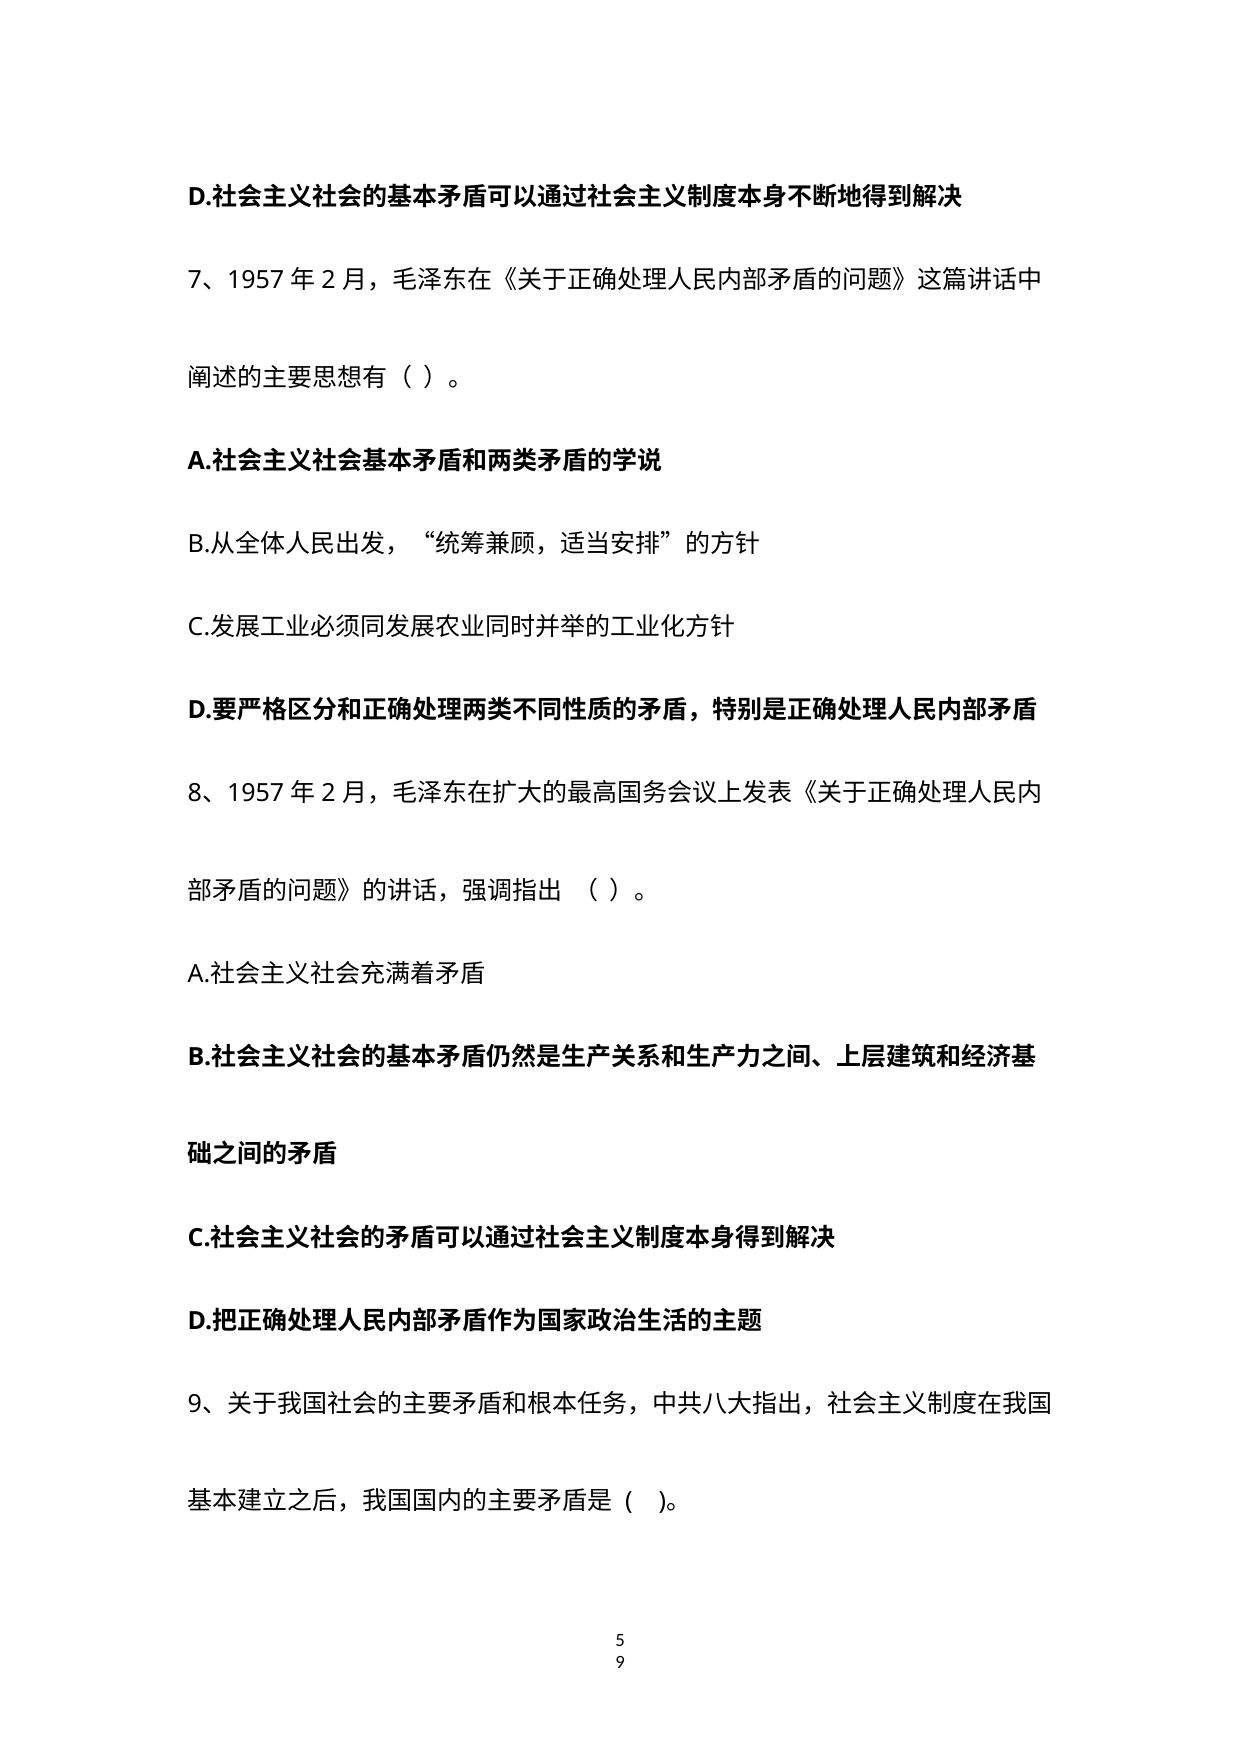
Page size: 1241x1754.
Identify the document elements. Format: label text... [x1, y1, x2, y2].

text A.社会主义社会基本矛盾和两类矛盾的学说 [187, 426, 1053, 491]
text B.从全体人民出发，“统筹兼顾，适当安排”的方针 [187, 509, 1053, 574]
text D.把正确处理人民内部矛盾作为国家政治生活的主题 [187, 1286, 1053, 1351]
text 9、关于我国社会的主要矛盾和根本任务，中共八大指出，社会主义制度在我国基本建立之后，我国国内的主要矛盾是 ( )。 [187, 1369, 1053, 1531]
text 8、1957 年 2 月，毛泽东在扩大的最高国务会议上发表《关于正确处理人民内部矛盾的问题》的讲话，强调指出 （ ）。 [187, 758, 1053, 921]
text C.发展工业必须同发展农业同时并举的工业化方针 [187, 592, 1053, 657]
text C.社会主义社会的矛盾可以通过社会主义制度本身得到解决 [187, 1203, 1053, 1268]
text B.社会主义社会的基本矛盾仍然是生产关系和生产力之间、上层建筑和经济基础之间的矛盾 [187, 1022, 1053, 1184]
text A.社会主义社会充满着矛盾 [187, 939, 1053, 1004]
text 7、1957 年 2 月，毛泽东在《关于正确处理人民内部矛盾的问题》这篇讲话中阐述的主要思想有（ ）。 [187, 245, 1053, 408]
text D.要严格区分和正确处理两类不同性质的矛盾，特别是正确处理人民内部矛盾 [187, 675, 1053, 740]
text D.社会主义社会的基本矛盾可以通过社会主义制度本身不断地得到解决 [187, 162, 1053, 227]
